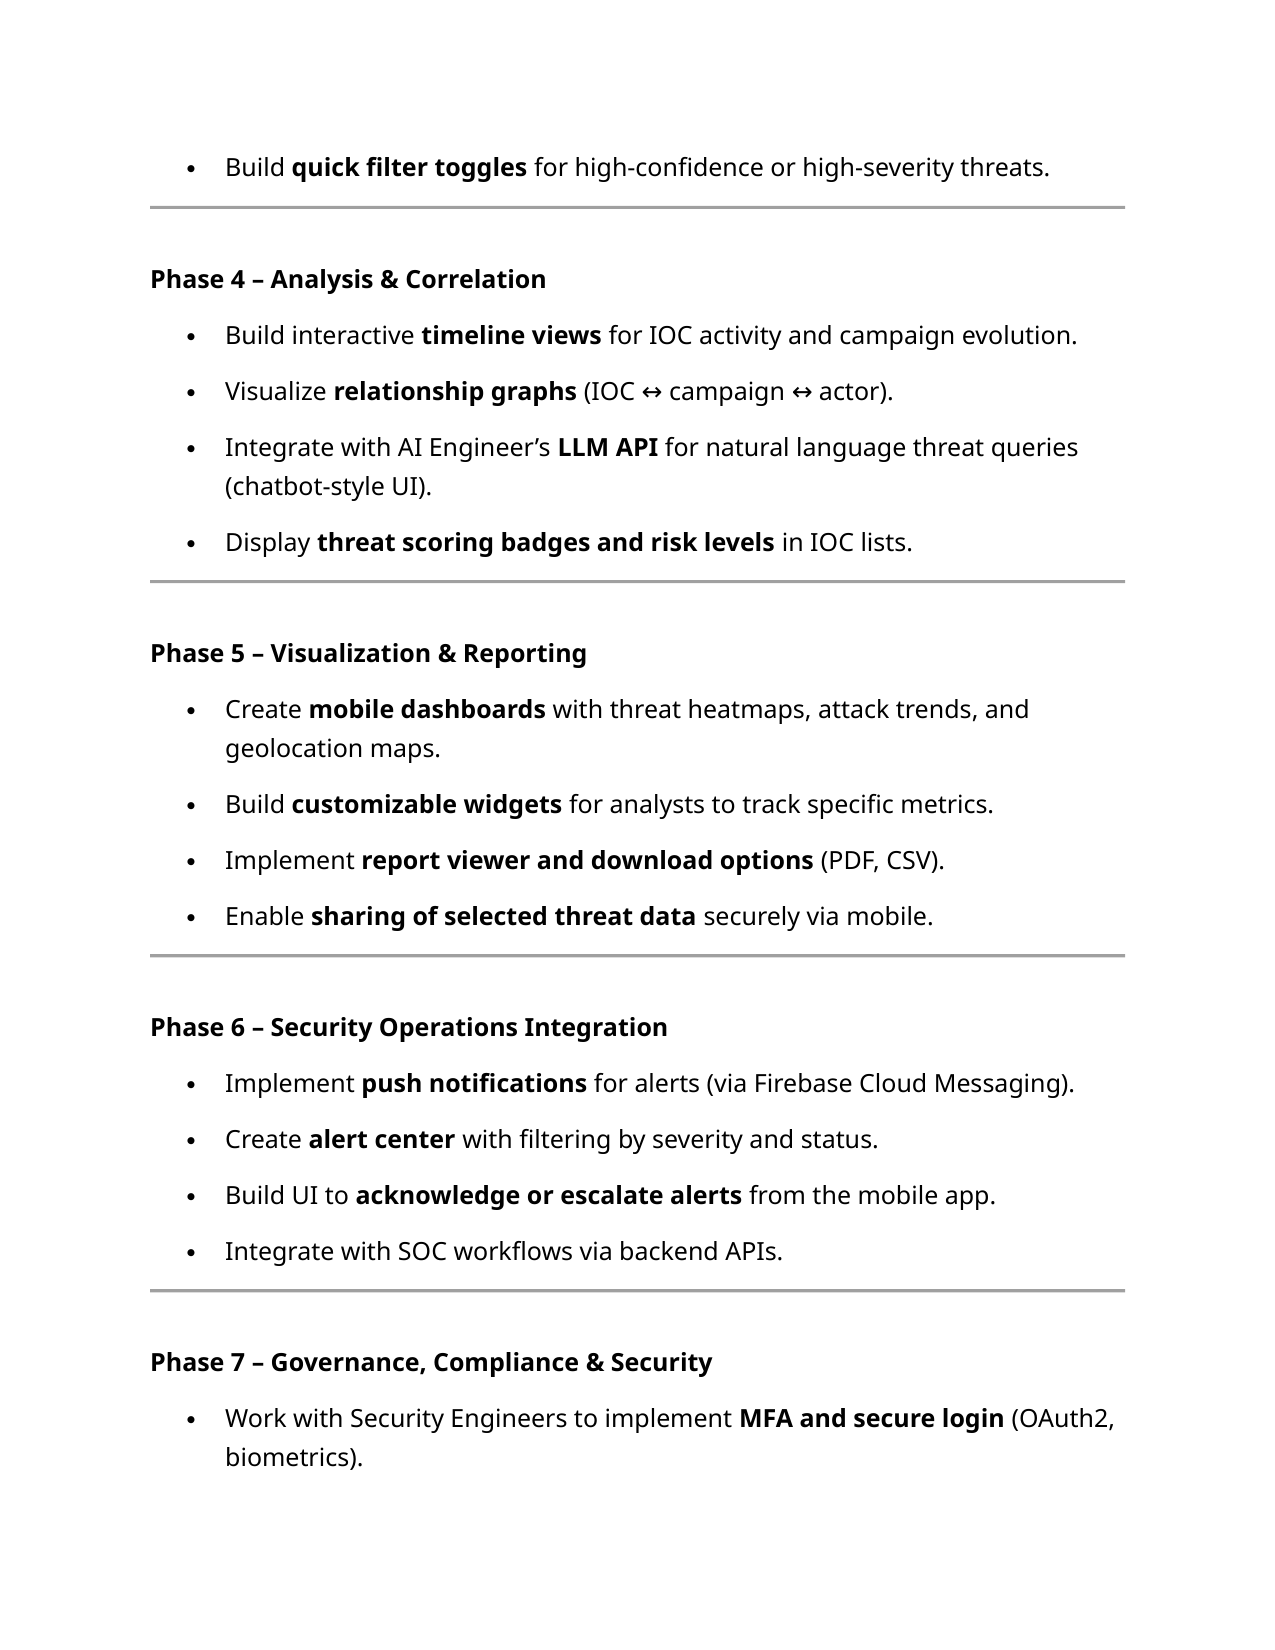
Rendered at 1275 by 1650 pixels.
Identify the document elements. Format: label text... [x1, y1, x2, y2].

text Phase 4 – Analysis & Correlation [150, 262, 1125, 296]
list Integrate with AI Engineer’s LLM API for natural language threat queries (chatbot-style UI). [187, 429, 1125, 502]
list Display threat scoring badges and risk levels in IOC lists. [187, 524, 1125, 558]
text Phase 6 – Security Operations Integration [150, 1010, 1125, 1044]
list Build UI to acknowledge or escalate alerts from the mobile app. [187, 1177, 1125, 1212]
text Phase 7 – Governance, Compliance & Security [150, 1345, 1125, 1379]
list Build interactive timeline views for IOC activity and campaign evolution. [187, 317, 1125, 352]
list Integrate with SOC workflows via backend APIs. [187, 1233, 1125, 1267]
list Create alert center with filtering by severity and status. [187, 1122, 1125, 1156]
list Enable sharing of selected threat data securely via mobile. [187, 898, 1125, 932]
list Implement push notifications for alerts (via Firebase Cloud Messaging). [187, 1066, 1125, 1100]
list Build customizable widgets for analysts to track specific metrics. [187, 787, 1125, 821]
list Visualize relationship graphs (IOC ↔ campaign ↔ actor). [187, 373, 1125, 407]
list Build quick filter toggles for high-confidence or high-severity threats. [187, 150, 1125, 184]
list Create mobile dashboards with threat heatmaps, attack trends, and geolocation maps. [187, 692, 1125, 765]
list Work with Security Engineers to implement MFA and secure login (OAuth2, biometrics). [187, 1401, 1125, 1474]
list Implement report viewer and download options (PDF, CSV). [187, 842, 1125, 877]
text Phase 5 – Visualization & Reporting [150, 636, 1125, 670]
